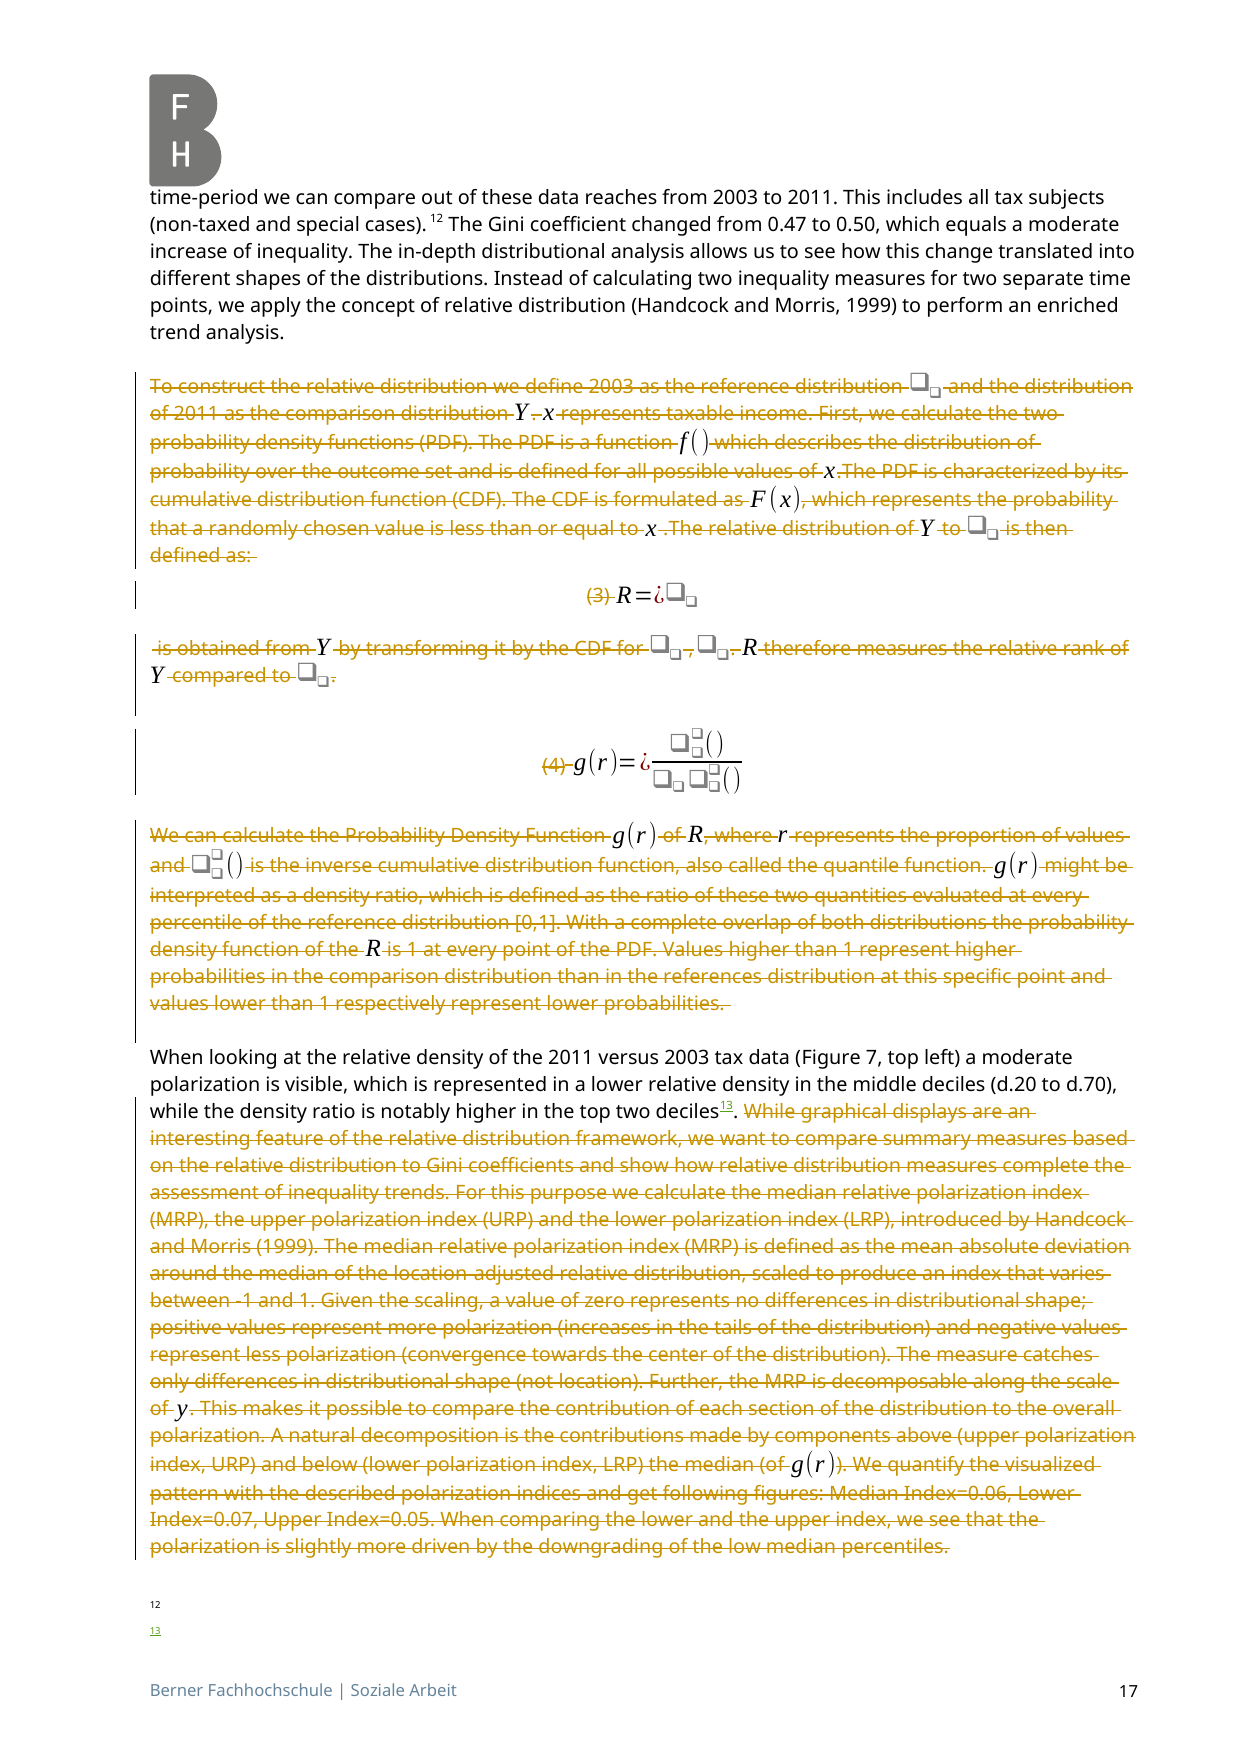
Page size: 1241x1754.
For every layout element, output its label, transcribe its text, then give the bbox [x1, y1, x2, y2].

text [149, 183, 1136, 345]
text When looking at the relative density of the 2011 versus 2003 tax data (, top left) a moderate polarization is visible, which is represented in a lower relative density in the middle deciles (d.20 to d.70), while the density ratio is notably higher in the top two deciles. [149, 1043, 1136, 1437]
text When looking at the relative density of the 2011 versus 2003 tax data (, top left) a moderate polarization is visible, which is represented in a lower relative density in the middle deciles (d.20 to d.70), while the density ratio is notably higher in the top two deciles. [149, 1438, 1136, 1560]
